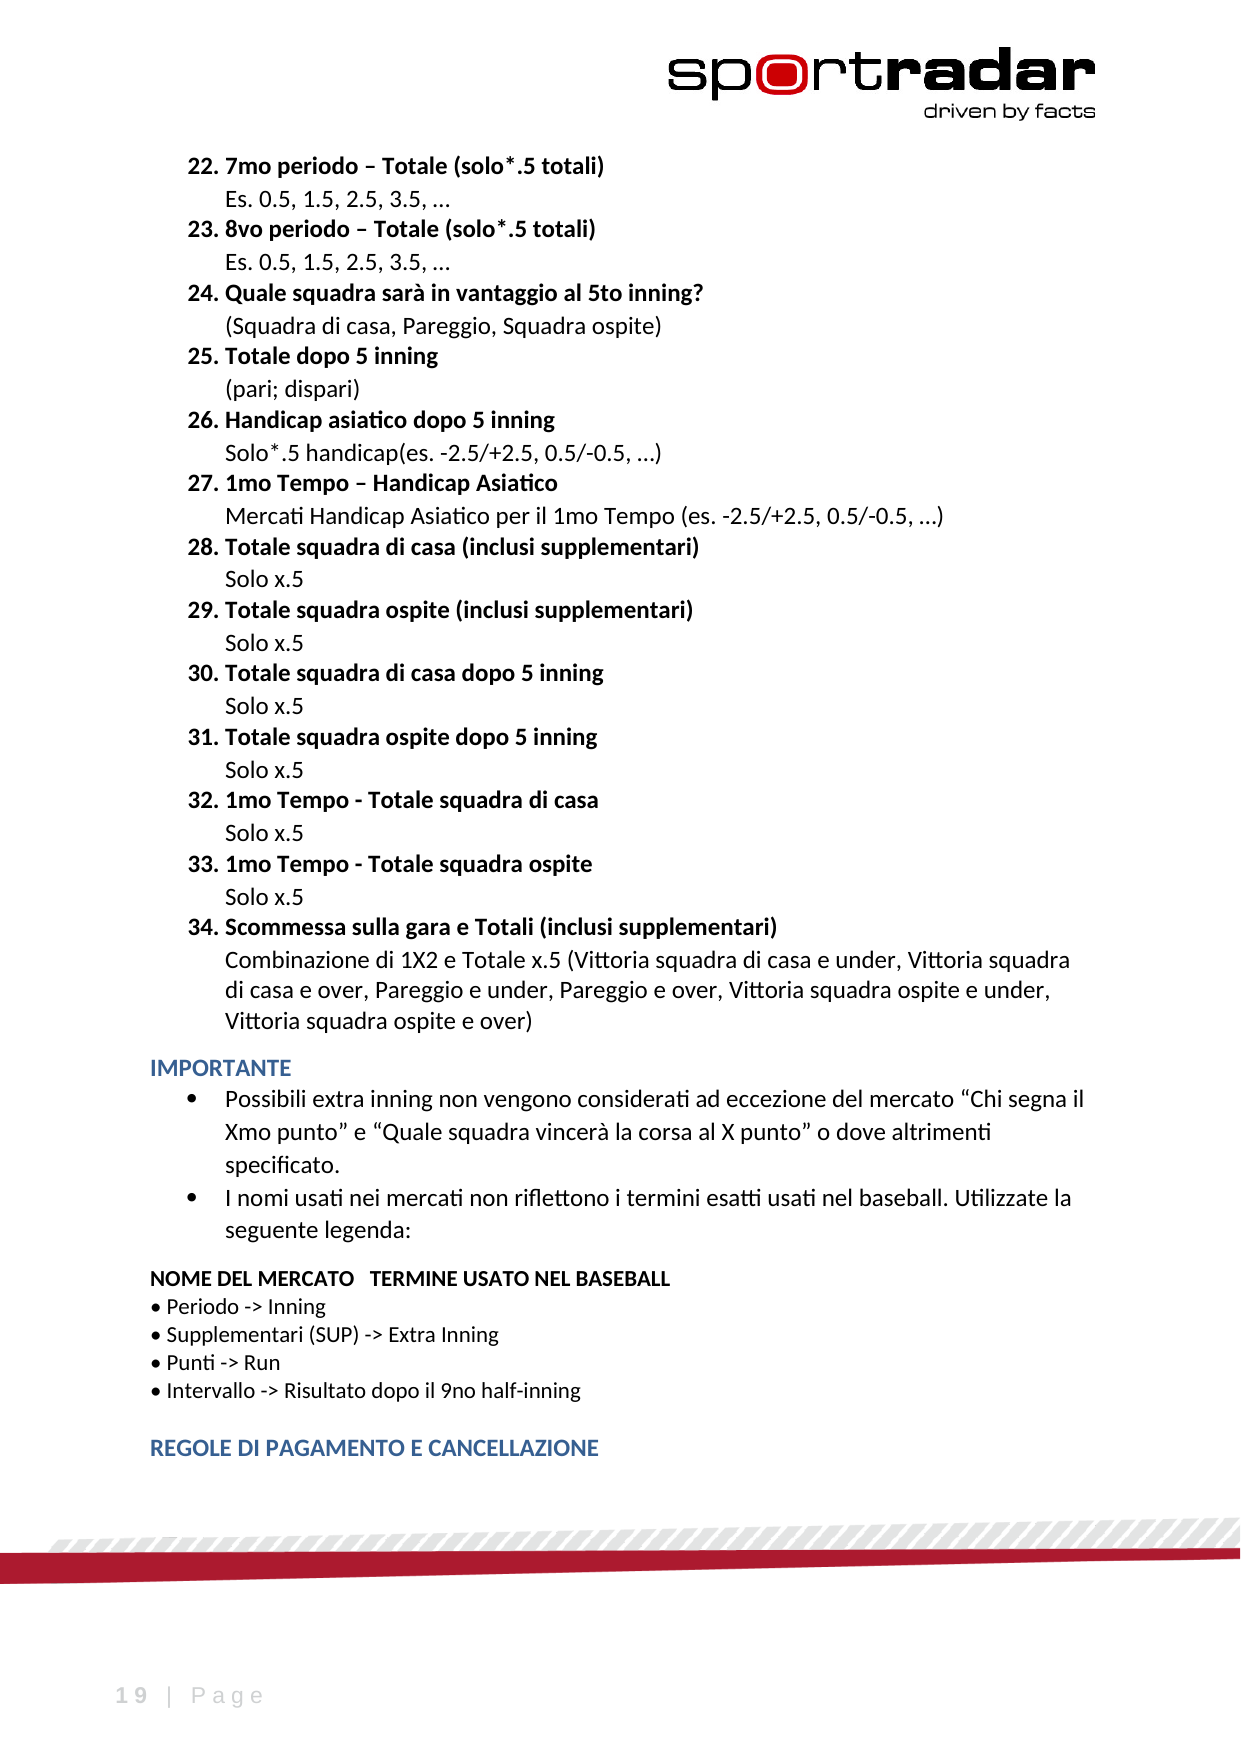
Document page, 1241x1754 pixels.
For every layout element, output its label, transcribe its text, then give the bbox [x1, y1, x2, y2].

list Solo x.5 [225, 817, 1090, 848]
text NOME DEL MERCATO TERMINE USATO NEL BASEBALL [150, 1264, 1090, 1292]
list Totale squadra ospite dopo 5 inning [187, 721, 1090, 751]
list 1mo Tempo - Totale squadra ospite [187, 848, 1090, 878]
list Handicap asiatico dopo 5 inning [187, 404, 1090, 434]
picture [0, 1515, 1241, 1584]
list Es. 0.5, 1.5, 2.5, 3.5, … [225, 183, 1090, 213]
list Totale squadra di casa dopo 5 inning [187, 657, 1090, 688]
list (Squadra di casa, Pareggio, Squadra ospite) [225, 310, 1090, 340]
list Totale squadra ospite (inclusi supplementari) [187, 594, 1090, 624]
text • Periodo -> Inning [150, 1292, 1090, 1320]
list Totale squadra di casa (inclusi supplementari) [187, 531, 1090, 561]
list Solo x.5 [225, 754, 1090, 784]
list (pari; dispari) [225, 373, 1090, 404]
list 1mo Tempo - Totale squadra di casa [187, 784, 1090, 815]
picture [668, 47, 1095, 121]
list Es. 0.5, 1.5, 2.5, 3.5, … [225, 246, 1090, 277]
list Solo*.5 handicap(es. -2.5/+2.5, 0.5/-0.5, …) [225, 437, 1090, 467]
list I nomi usati nei mercati non riflettono i termini esatti usati nel baseball. Utilizzate la seguente legenda: [187, 1182, 1090, 1245]
list 8vo periodo – Totale (solo*.5 totali) [187, 213, 1090, 244]
subtitle IMPORTANTE [150, 1052, 1090, 1083]
text • Supplementari (SUP) -> Extra Inning [150, 1320, 1090, 1348]
list Totale dopo 5 inning [187, 340, 1090, 371]
list Possibili extra inning non vengono considerati ad eccezione del mercato “Chi segna il Xmo punto” e “Quale squadra vincerà la corsa al X punto” o dove altrimenti specificato. [187, 1083, 1090, 1179]
list 1mo Tempo – Handicap Asiatico [187, 467, 1090, 498]
list Solo x.5 [225, 627, 1090, 657]
text • Intervallo -> Risultato dopo il 9no half-inning [150, 1376, 1090, 1404]
list Mercati Handicap Asiatico per il 1mo Tempo (es. -2.5/+2.5, 0.5/-0.5, …) [225, 500, 1090, 531]
text REGOLE DI PAGAMENTO E CANCELLAZIONE [150, 1432, 1090, 1463]
list Solo x.5 [225, 690, 1090, 721]
list Solo x.5 [225, 881, 1090, 911]
list Solo x.5 [225, 563, 1090, 594]
list 7mo periodo – Totale (solo*.5 totali) [187, 150, 1090, 181]
list Combinazione di 1X2 e Totale x.5 (Vittoria squadra di casa e under, Vittoria squadra di casa e over, Pareggio e under, Pareggio e over, Vittoria squadra ospite e under, Vittoria squadra ospite e over) [225, 944, 1090, 1036]
list Quale squadra sarà in vantaggio al 5to inning? [187, 277, 1090, 307]
text • Punti -> Run [150, 1348, 1090, 1376]
list Scommessa sulla gara e Totali (inclusi supplementari) [187, 911, 1090, 942]
